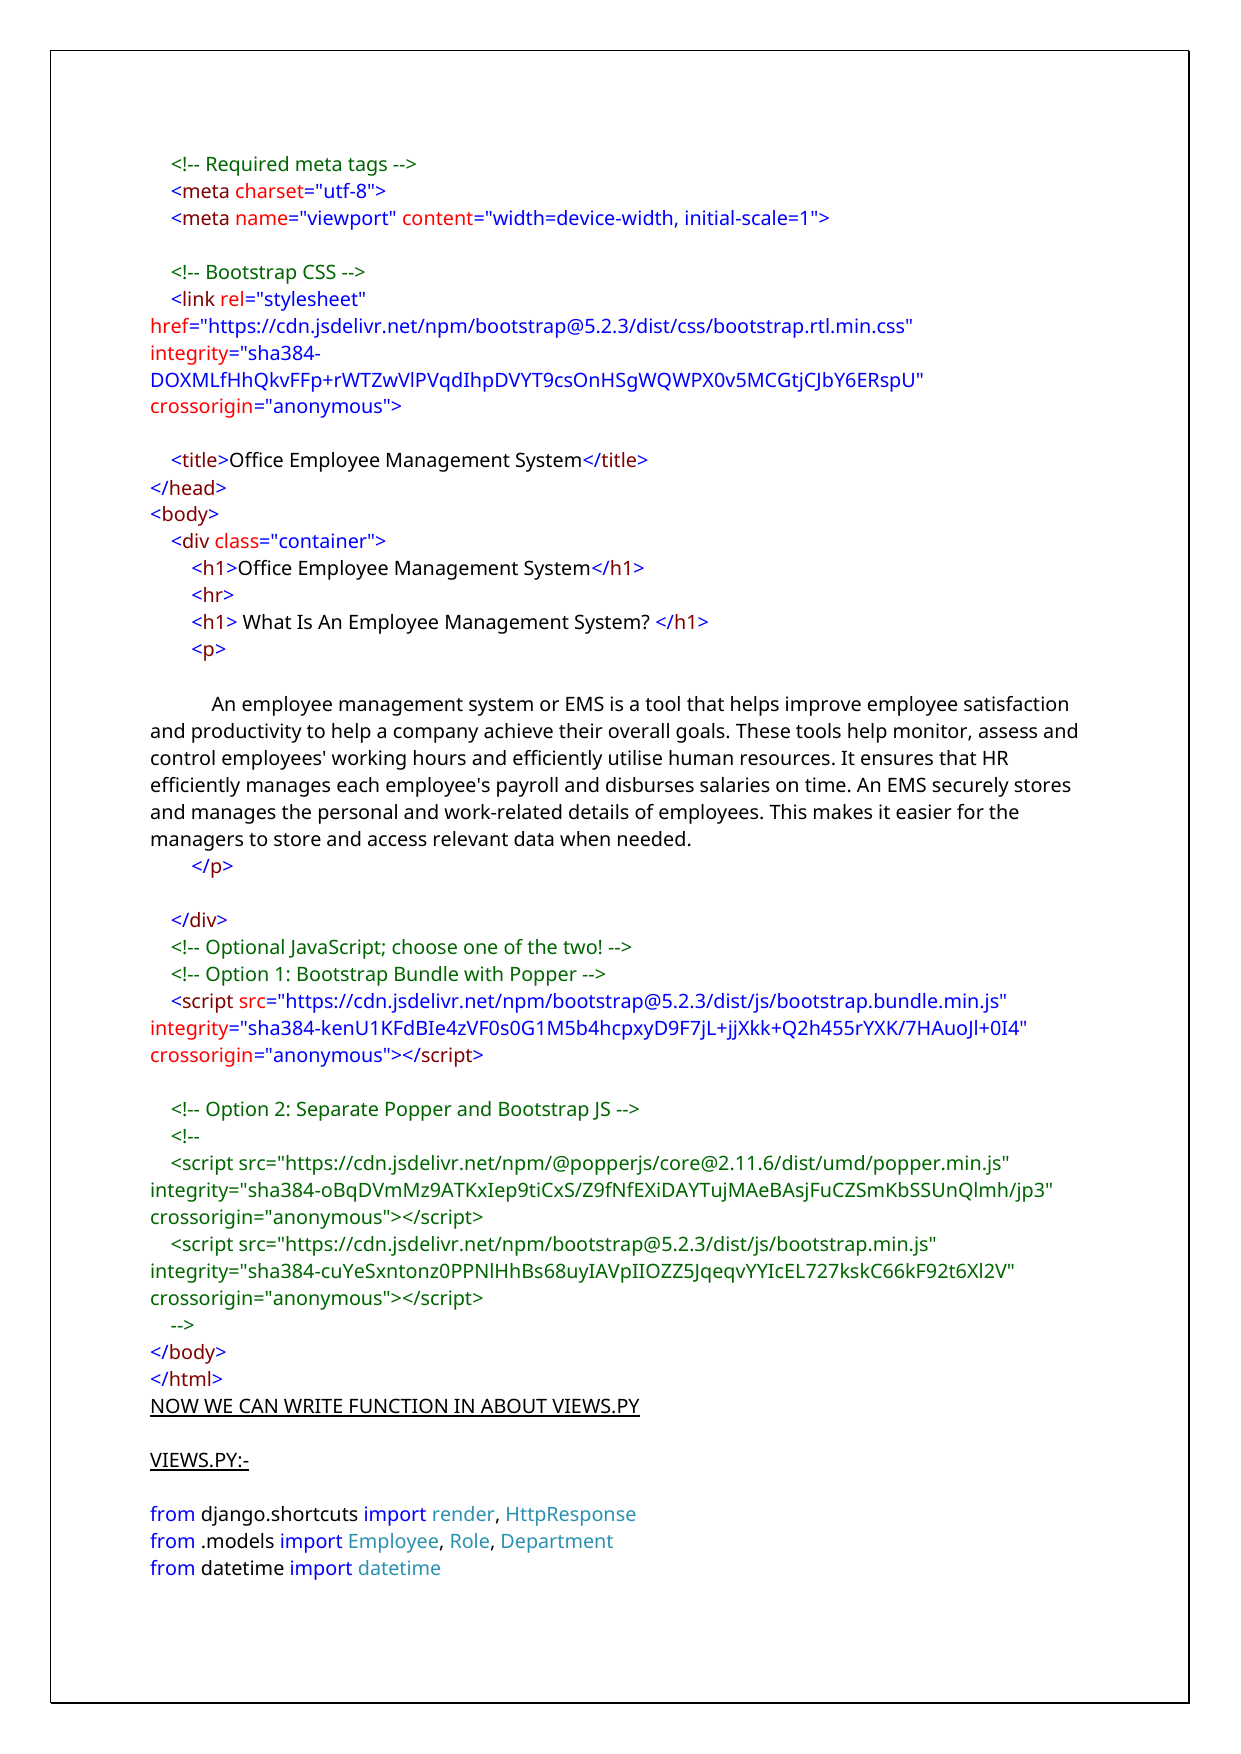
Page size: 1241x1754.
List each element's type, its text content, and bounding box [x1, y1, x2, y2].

text <h1>Office Employee Management System</h1> [150, 555, 1089, 582]
text <!-- Option 1: Bootstrap Bundle with Popper --> [150, 960, 1089, 987]
text </body> [150, 1338, 1089, 1365]
text <body> [150, 501, 1089, 528]
text </head> [150, 474, 1089, 501]
text --> [150, 1311, 1089, 1338]
text An employee management system or EMS is a tool that helps improve employee satisfaction and productivity to help a company achieve their overall goals. These tools help monitor, assess and control employees' working hours and efficiently utilise human resources. It ensures that HR efficiently manages each employee's payroll and disburses salaries on time. An EMS securely stores and manages the personal and work-related details of employees. This makes it easier for the managers to store and access relevant data when needed. [150, 691, 1089, 852]
text from django.shortcuts import render, HttpResponse [150, 1500, 1089, 1527]
text <hr> [150, 582, 1089, 609]
text NOW WE CAN WRITE FUNCTION IN ABOUT VIEWS.PY [150, 1392, 1089, 1419]
text <title>Office Employee Management System</title> [150, 447, 1089, 474]
text <meta name="viewport" content="width=device-width, initial-scale=1"> [150, 204, 1089, 231]
text <!-- [150, 1122, 1089, 1149]
text <!-- Bootstrap CSS --> [150, 258, 1089, 285]
text <!-- Required meta tags --> [150, 150, 1089, 177]
text <link rel="stylesheet" href="https://cdn.jsdelivr.net/npm/bootstrap@5.2.3/dist/css/bootstrap.rtl.min.css" integrity="sha384-DOXMLfHhQkvFFp+rWTZwVlPVqdIhpDVYT9csOnHSgWQWPX0v5MCGtjCJbY6ERspU" crossorigin="anonymous"> [150, 285, 1089, 420]
text <div class="container"> [150, 528, 1089, 555]
text <meta charset="utf-8"> [150, 177, 1089, 204]
text from datetime import datetime [150, 1554, 1089, 1581]
text <script src="https://cdn.jsdelivr.net/npm/bootstrap@5.2.3/dist/js/bootstrap.min.js" integrity="sha384-cuYeSxntonz0PPNlHhBs68uyIAVpIIOZZ5JqeqvYYIcEL727kskC66kF92t6Xl2V" crossorigin="anonymous"></script> [150, 1230, 1089, 1311]
text </html> [150, 1365, 1089, 1392]
text <!-- Option 2: Separate Popper and Bootstrap JS --> [150, 1095, 1089, 1122]
text <script src="https://cdn.jsdelivr.net/npm/@popperjs/core@2.11.6/dist/umd/popper.min.js" integrity="sha384-oBqDVmMz9ATKxIep9tiCxS/Z9fNfEXiDAYTujMAeBAsjFuCZSmKbSSUnQlmh/jp3" crossorigin="anonymous"></script> [150, 1149, 1089, 1230]
text <p> [150, 636, 1089, 663]
text from .models import Employee, Role, Department [150, 1527, 1089, 1554]
text <script src="https://cdn.jsdelivr.net/npm/bootstrap@5.2.3/dist/js/bootstrap.bundle.min.js" integrity="sha384-kenU1KFdBIe4zVF0s0G1M5b4hcpxyD9F7jL+jjXkk+Q2h455rYXK/7HAuoJl+0I4" crossorigin="anonymous"></script> [150, 987, 1089, 1068]
text VIEWS.PY:- [150, 1446, 1089, 1473]
text <h1> What Is An Employee Management System? </h1> [150, 609, 1089, 636]
text </p> [150, 852, 1089, 879]
text </div> [150, 906, 1089, 933]
text <!-- Optional JavaScript; choose one of the two! --> [150, 933, 1089, 960]
